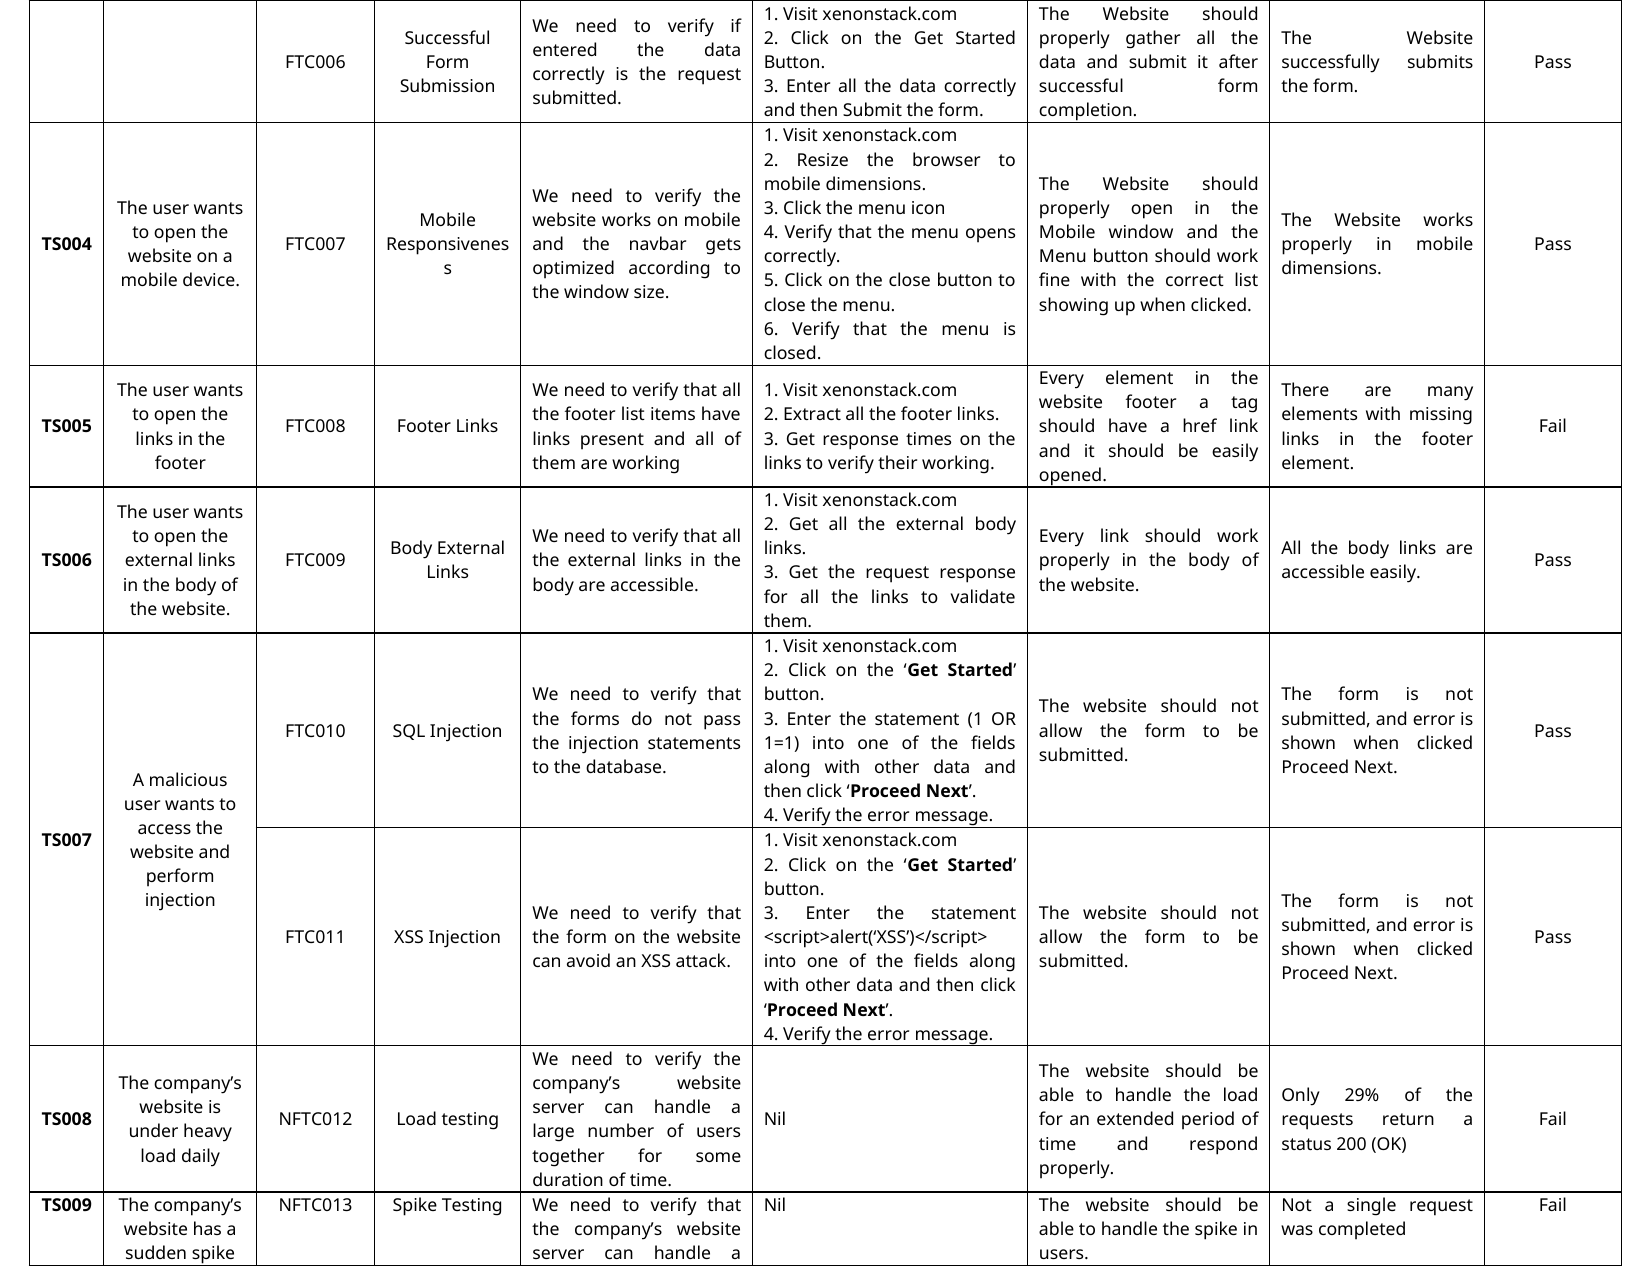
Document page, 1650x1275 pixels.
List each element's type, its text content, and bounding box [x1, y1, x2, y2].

table_cell TS004 [30, 123, 103, 364]
table_cell TS009 [30, 1193, 103, 1265]
table_cell The website should not allow the form to be submitted. [1028, 828, 1269, 1045]
table_cell The Website works properly in mobile dimensions. [1270, 123, 1484, 364]
table_cell The Website should properly gather all the data and submit it after successful form completion. [1028, 1, 1269, 122]
table_cell Pass [1485, 1, 1621, 122]
table_cell Load testing [375, 1046, 520, 1191]
table_cell Fail [1485, 1046, 1621, 1191]
table_cell TS007 [30, 634, 103, 1045]
table_cell Pass [1485, 634, 1621, 827]
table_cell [521, 1193, 752, 1265]
table_cell All the body links are accessible easily. [1270, 488, 1484, 632]
table_cell 1. Visit xenonstack.com 2. Click on the Get Started Button. 3. Enter all the data correctly and then Submit the form. [753, 1, 1027, 122]
table_cell 1. Visit xenonstack.com 2. Click on the ‘Get Started’ button. 3. Enter the statement <script>alert(‘XSS’)</script> into one of the fields along with other data and then click ‘Proceed Next’. 4. Verify the error message. [753, 828, 1027, 1045]
table_cell Body External Links [375, 488, 520, 632]
table_cell We need to verify the company’s website server can handle a large number of users together for some duration of time. [521, 1046, 752, 1191]
table_cell The user wants to open the website on a mobile device. [104, 123, 256, 364]
table_cell 1. Visit xenonstack.com 2. Click on the ‘Get Started’ button. 3. Enter the statement (1 OR 1=1) into one of the fields along with other data and then click ‘Proceed Next’. 4. Verify the error message. [753, 634, 1027, 827]
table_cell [104, 1193, 256, 1265]
table_cell FTC011 [257, 828, 374, 1045]
table_cell The company’s website is under heavy load daily [104, 1046, 256, 1191]
table_cell Fail [1485, 1193, 1621, 1265]
table_cell Pass [1485, 123, 1621, 364]
table_cell XSS Injection [375, 828, 520, 1045]
table_cell 1. Visit xenonstack.com 2. Get all the external body links. 3. Get the request response for all the links to validate them. [753, 488, 1027, 632]
table_cell Fail [1485, 366, 1621, 486]
table_cell We need to verify that all the footer list items have links present and all of them are working [521, 366, 752, 486]
table_cell Every link should work properly in the body of the website. [1028, 488, 1269, 632]
table_cell Only 29% of the requests return a status 200 (OK) [1270, 1046, 1484, 1191]
table_cell We need to verify that the forms do not pass the injection statements to the database. [521, 634, 752, 827]
table_cell TS005 [30, 366, 103, 486]
table_cell The form is not submitted, and error is shown when clicked Proceed Next. [1270, 828, 1484, 1045]
table_cell We need to verify that all the external links in the body are accessible. [521, 488, 752, 632]
table_cell FTC007 [257, 123, 374, 364]
table_cell The form is not submitted, and error is shown when clicked Proceed Next. [1270, 634, 1484, 827]
table_cell Every element in the website footer a tag should have a href link and it should be easily opened. [1028, 366, 1269, 486]
table_cell The user wants to open the external links in the body of the website. [104, 488, 256, 632]
table_cell The Website successfully submits the form. [1270, 1, 1484, 122]
table_cell The Website should properly open in the Mobile window and the Menu button should work fine with the correct list showing up when clicked. [1028, 123, 1269, 364]
table_cell The user wants to open the links in the footer [104, 366, 256, 486]
table_cell FTC006 [257, 1, 374, 122]
table_cell A malicious user wants to access the website and perform injection [104, 634, 256, 1045]
table_cell Spike Testing [375, 1193, 520, 1265]
table_cell Nil [753, 1193, 1027, 1265]
table_cell Footer Links [375, 366, 520, 486]
table_cell Mobile Responsiveness [375, 123, 520, 364]
table_cell NFTC013 [257, 1193, 374, 1265]
table_cell We need to verify that the form on the website can avoid an XSS attack. [521, 828, 752, 1045]
table_cell FTC009 [257, 488, 374, 632]
table_cell Pass [1485, 828, 1621, 1045]
table_cell The website should not allow the form to be submitted. [1028, 634, 1269, 827]
table_cell There are many elements with missing links in the footer element. [1270, 366, 1484, 486]
table_cell Pass [1485, 488, 1621, 632]
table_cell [1028, 1193, 1269, 1265]
table_cell Successful Form Submission [375, 1, 520, 122]
table_cell We need to verify the website works on mobile and the navbar gets optimized according to the window size. [521, 123, 752, 364]
table_cell 1. Visit xenonstack.com 2. Resize the browser to mobile dimensions. 3. Click the menu icon 4. Verify that the menu opens correctly. 5. Click on the close button to close the menu. 6. Verify that the menu is closed. [753, 123, 1027, 364]
table_cell FTC010 [257, 634, 374, 827]
table_cell Nil [753, 1046, 1027, 1191]
table_cell We need to verify if entered the data correctly is the request submitted. [521, 1, 752, 122]
table_cell TS008 [30, 1046, 103, 1191]
table_cell TS006 [30, 488, 103, 632]
table_cell The website should be able to handle the load for an extended period of time and respond properly. [1028, 1046, 1269, 1191]
table_cell FTC008 [257, 366, 374, 486]
table_cell SQL Injection [375, 634, 520, 827]
table_cell NFTC012 [257, 1046, 374, 1191]
table_cell 1. Visit xenonstack.com 2. Extract all the footer links. 3. Get response times on the links to verify their working. [753, 366, 1027, 486]
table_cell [1270, 1193, 1484, 1265]
